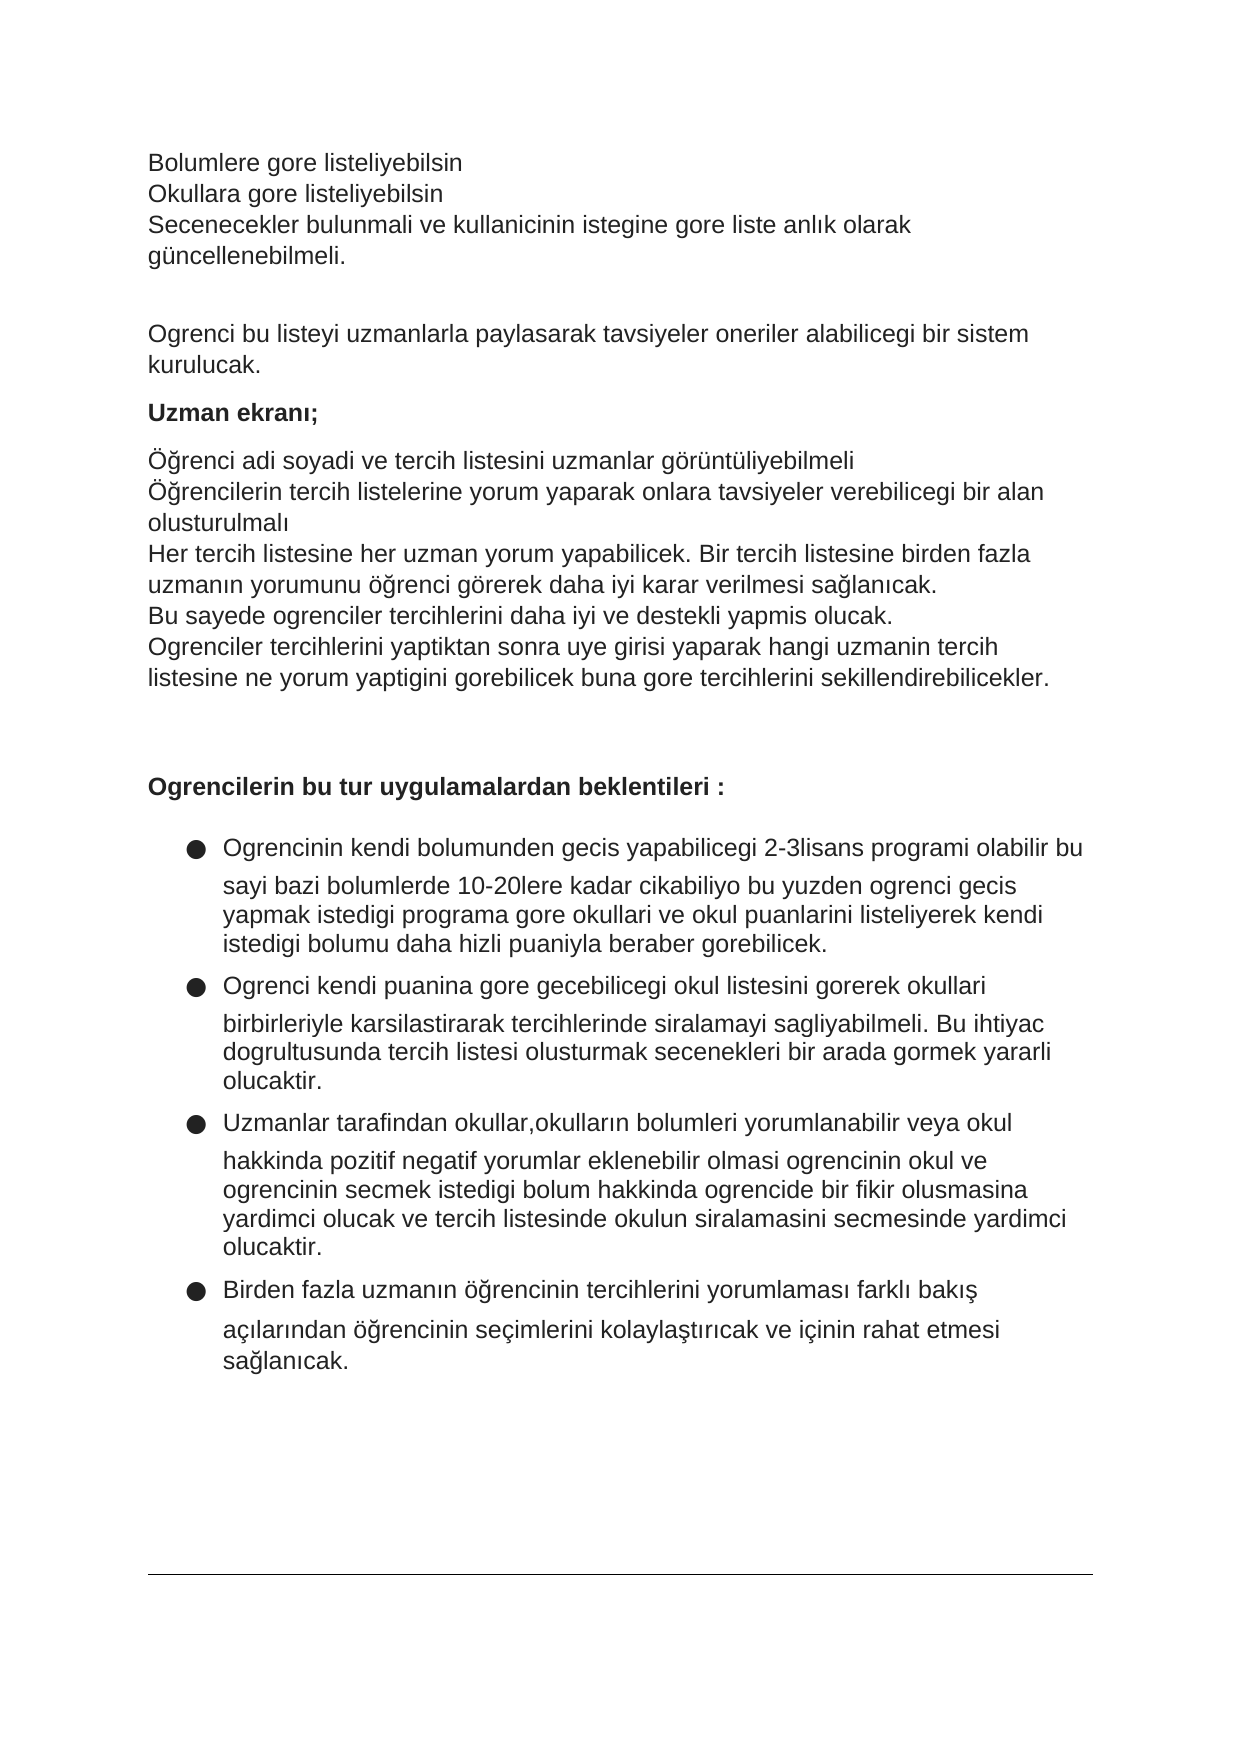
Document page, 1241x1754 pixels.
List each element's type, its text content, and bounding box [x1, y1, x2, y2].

text Ogrenci bu listeyi uzmanlarla paylasarak tavsiyeler oneriler alabilicegi bir sistem kurulucak. [148, 288, 1093, 379]
list Ogrencinin kendi bolumunden gecis yapabilicegi 2-3lisans programi olabilir bu sayi bazi bolumlerde 10-20lere kadar cikabiliyo bu yuzden ogrenci gecis yapmak istedigi programa gore okullari ve okul puanlarini listeliyerek kendi istedigi bolumu daha hizli puaniyla beraber gorebilicek. [185, 820, 1093, 957]
text Uzman ekranı; [148, 398, 1093, 427]
text Ogrencilerin bu tur uygulamalardan beklentileri : [148, 741, 1093, 801]
list Birden fazla uzmanın öğrencinin tercihlerini yorumlaması farklı bakış açılarından öğrencinin seçimlerini kolaylaştırıcak ve içinin rahat etmesi sağlanıcak. [185, 1261, 1093, 1374]
list Uzmanlar tarafindan okullar,okulların bolumleri yorumlanabilir veya okul hakkinda pozitif negatif yorumlar eklenebilir olmasi ogrencinin okul ve ogrencinin secmek istedigi bolum hakkinda ogrencide bir fikir olusmasina yardimci olucak ve tercih listesinde okulun siralamasini secmesinde yardimci olucaktir. [185, 1095, 1093, 1261]
list Ogrenci kendi puanina gore gecebilicegi okul listesini gorerek okullari birbirleriyle karsilastirarak tercihlerinde siralamayi sagliyabilmeli. Bu ihtiyac dogrultusunda tercih listesi olusturmak secenekleri bir arada gormek yararli olucaktir. [185, 957, 1093, 1095]
text Öğrenci adi soyadi ve tercih listesini uzmanlar görüntüliyebilmeli Öğrencilerin tercih listelerine yorum yaparak onlara tavsiyeler verebilicegi bir alan olusturulmalı Her tercih listesine her uzman yorum yapabilicek. Bir tercih listesine birden fazla uzmanın yorumunu öğrenci görerek daha iyi karar verilmesi sağlanıcak. Bu sayede ogrenciler tercihlerini daha iyi ve destekli yapmis olucak. Ogrenciler tercihlerini yaptiktan sonra uye girisi yaparak hangi uzmanin tercih listesine ne yorum yaptigini gorebilicek buna gore tercihlerini sekillendirebilicekler. [148, 446, 1093, 722]
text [148, 148, 1093, 269]
